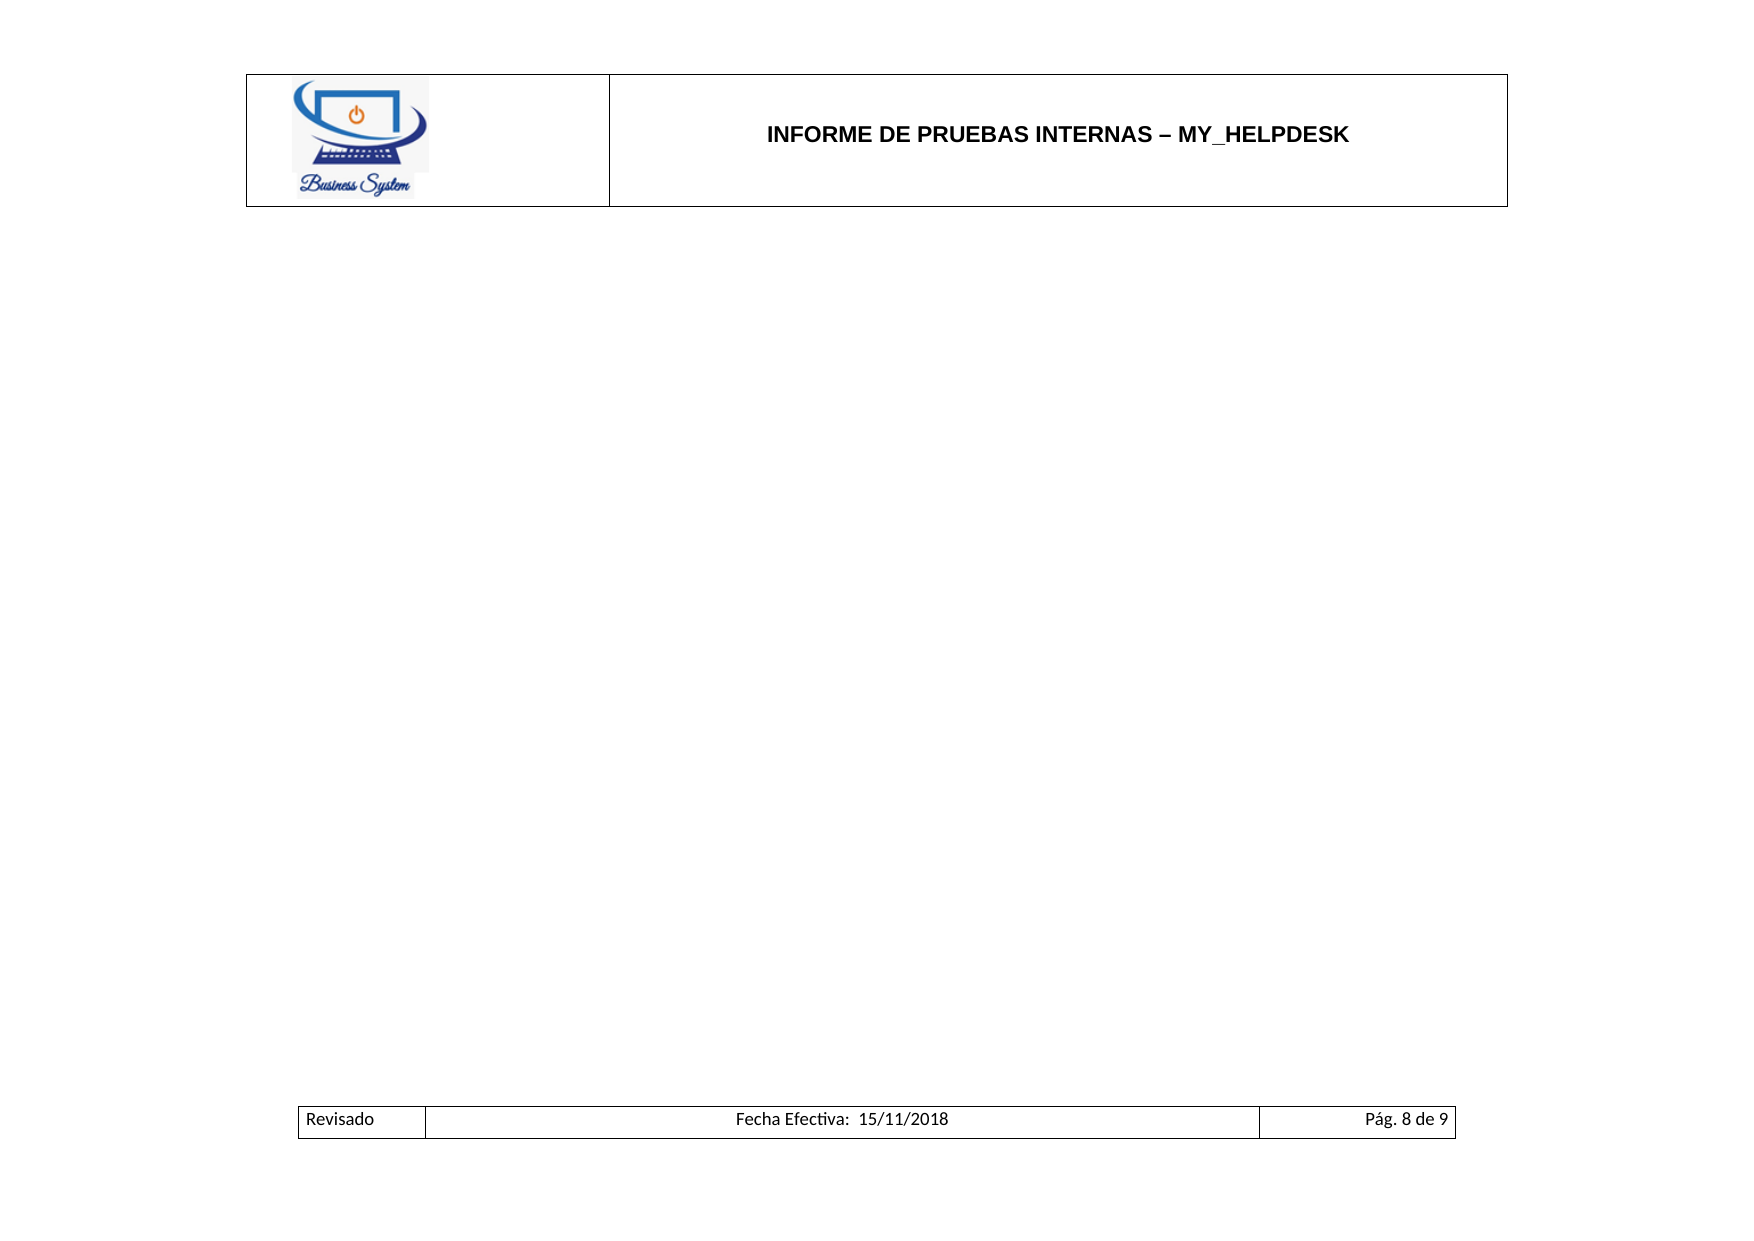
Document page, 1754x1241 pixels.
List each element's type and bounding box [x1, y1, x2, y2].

picture [291, 76, 430, 199]
